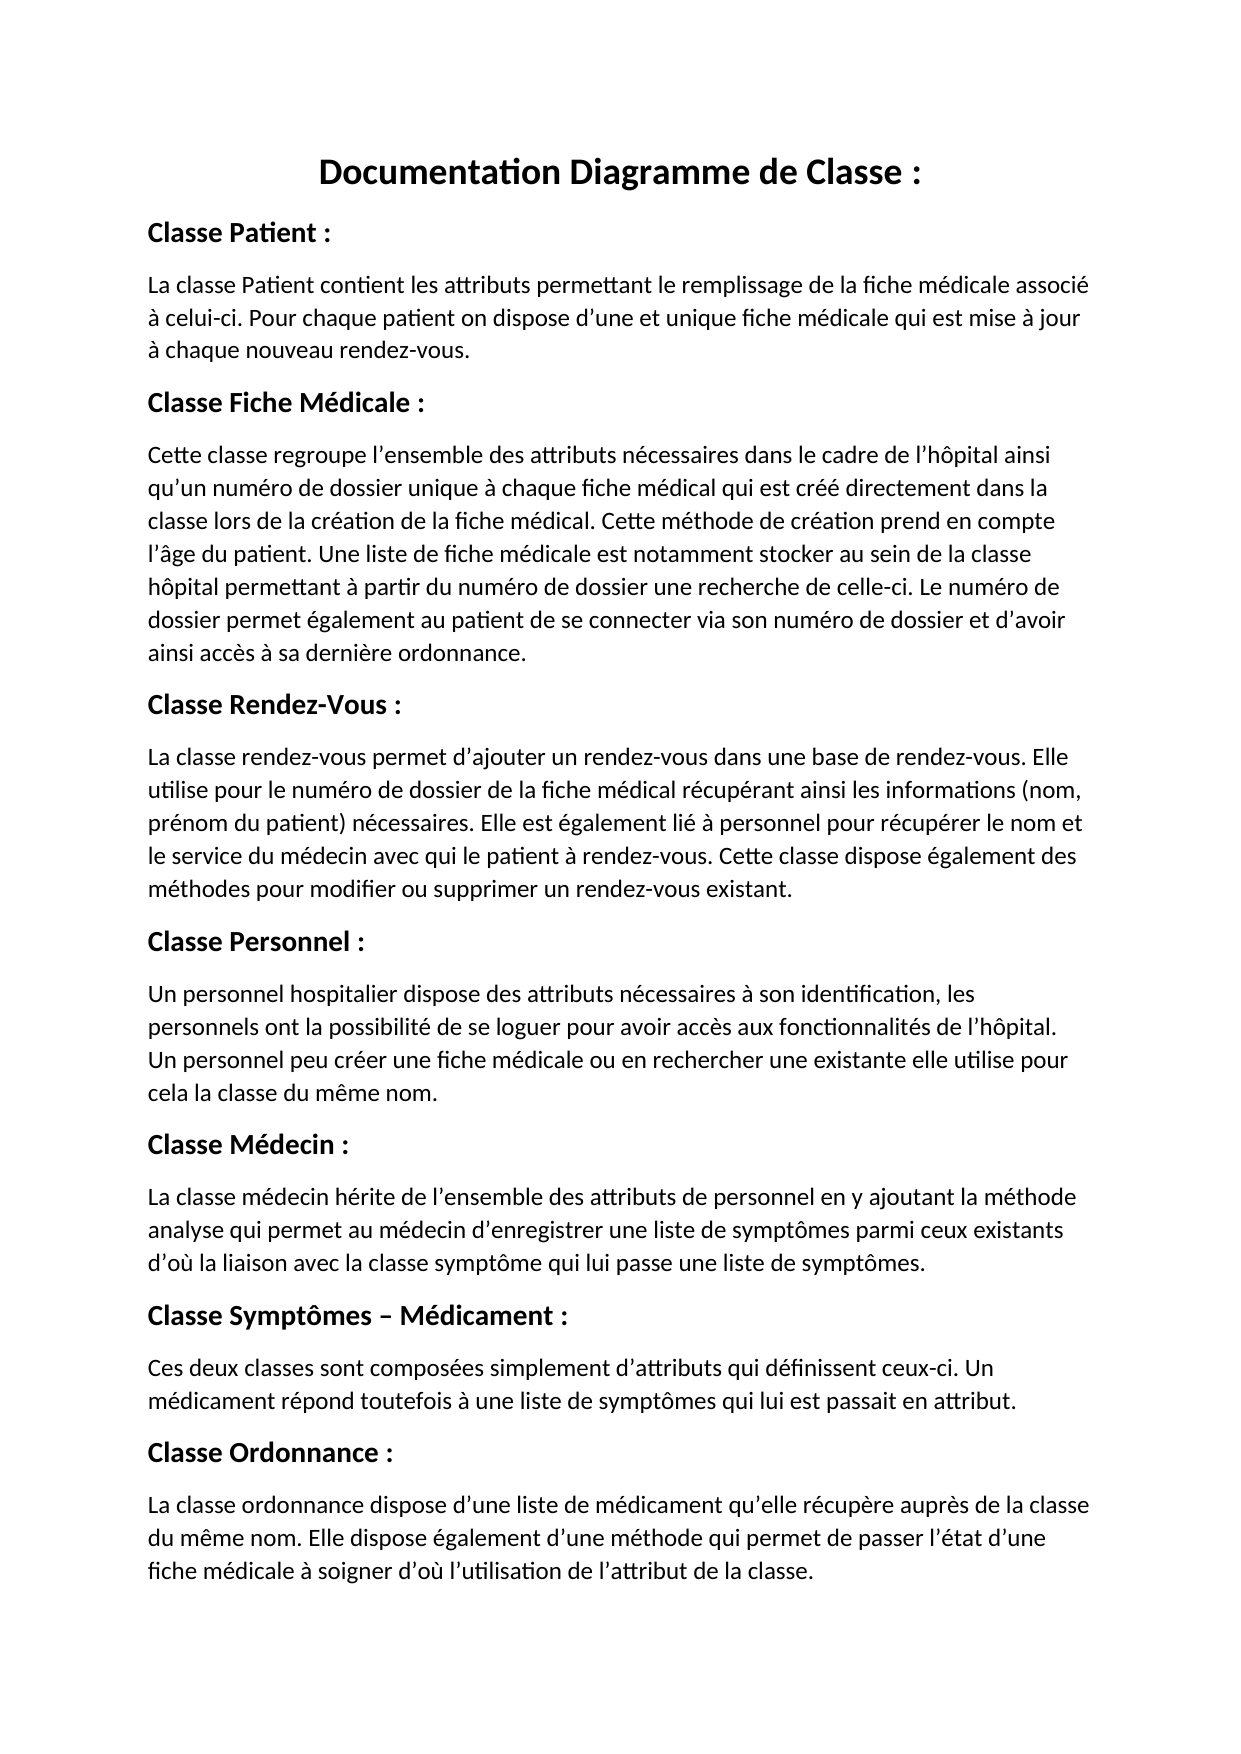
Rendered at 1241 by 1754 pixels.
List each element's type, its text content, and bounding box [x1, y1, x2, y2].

text Documentation Diagramme de Classe : [148, 148, 1093, 193]
text Ces deux classes sont composées simplement d’attributs qui définissent ceux-ci. Un médicament répond toutefois à une liste de symptômes qui lui est passait en attribut. [148, 1352, 1093, 1415]
text Classe Rendez-Vous : [148, 686, 1093, 722]
text La classe Patient contient les attributs permettant le remplissage de la fiche médicale associé à celui-ci. Pour chaque patient on dispose d’une et unique fiche médicale qui est mise à jour à chaque nouveau rendez-vous. [148, 269, 1093, 365]
text Classe Personnel : [148, 923, 1093, 958]
text La classe médecin hérite de l’ensemble des attributs de personnel en y ajoutant la méthode analyse qui permet au médecin d’enregistrer une liste de symptômes parmi ceux existants d’où la liaison avec la classe symptôme qui lui passe une liste de symptômes. [148, 1181, 1093, 1278]
text Un personnel hospitalier dispose des attributs nécessaires à son identification, les personnels ont la possibilité de se loguer pour avoir accès aux fonctionnalités de l’hôpital. Un personnel peu créer une fiche médicale ou en rechercher une existante elle utilise pour cela la classe du même nom. [148, 978, 1093, 1107]
text Classe Médecin : [148, 1126, 1093, 1162]
text Cette classe regroupe l’ensemble des attributs nécessaires dans le cadre de l’hôpital ainsi qu’un numéro de dossier unique à chaque fiche médical qui est créé directement dans la classe lors de la création de la fiche médical. Cette méthode de création prend en compte l’âge du patient. Une liste de fiche médicale est notamment stocker au sein de la classe hôpital permettant à partir du numéro de dossier une recherche de celle-ci. Le numéro de dossier permet également au patient de se connecter via son numéro de dossier et d’avoir ainsi accès à sa dernière ordonnance. [148, 439, 1093, 667]
text Classe Ordonnance : [148, 1434, 1093, 1470]
text La classe ordonnance dispose d’une liste de médicament qu’elle récupère auprès de la classe du même nom. Elle dispose également d’une méthode qui permet de passer l’état d’une fiche médicale à soigner d’où l’utilisation de l’attribut de la classe. [148, 1489, 1093, 1586]
text La classe rendez-vous permet d’ajouter un rendez-vous dans une base de rendez-vous. Elle utilise pour le numéro de dossier de la fiche médical récupérant ainsi les informations (nom, prénom du patient) nécessaires. Elle est également lié à personnel pour récupérer le nom et le service du médecin avec qui le patient à rendez-vous. Cette classe dispose également des méthodes pour modifier ou supprimer un rendez-vous existant. [148, 742, 1093, 904]
text Classe Symptômes – Médicament : [148, 1297, 1093, 1332]
text Classe Patient : [148, 214, 1093, 249]
text Classe Fiche Médicale : [148, 384, 1093, 420]
